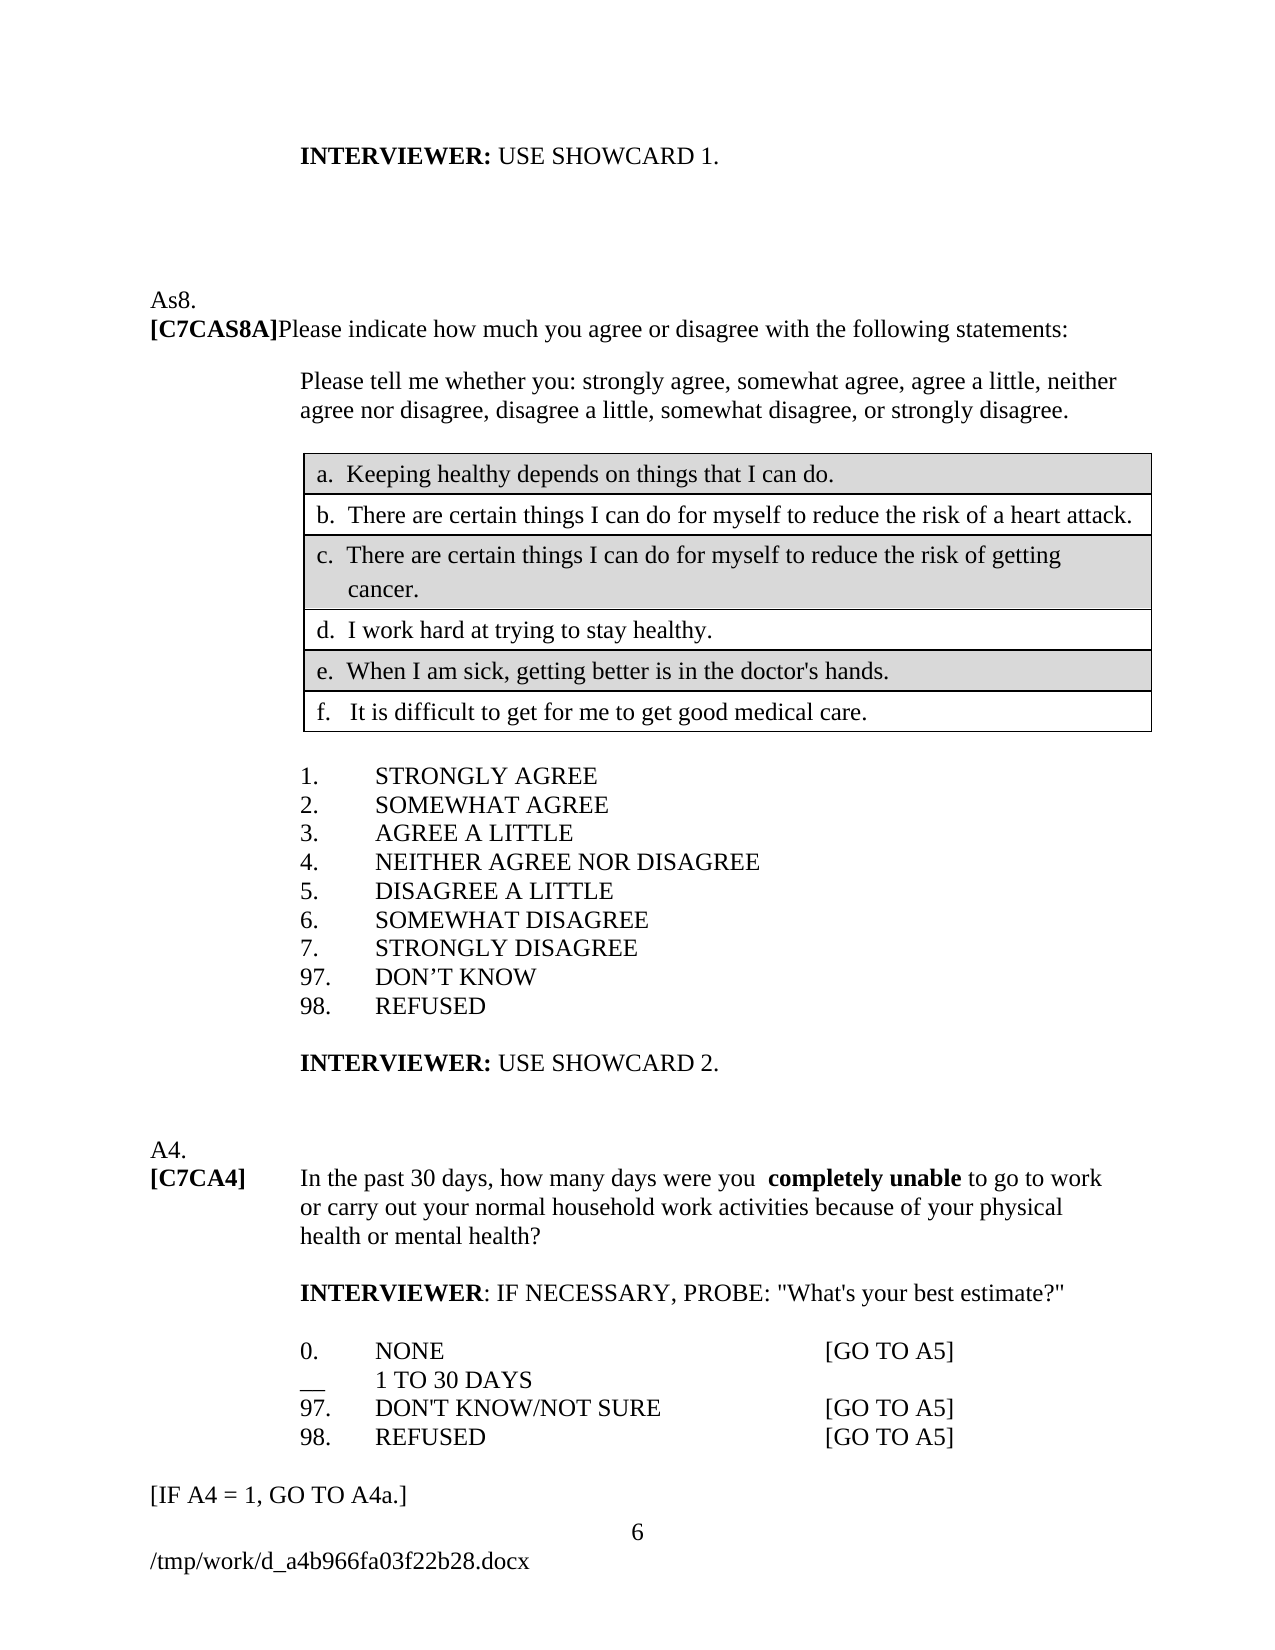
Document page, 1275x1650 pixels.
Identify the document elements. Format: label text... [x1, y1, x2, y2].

text 97. DON'T KNOW/NOT SURE [GO TO A5] [300, 1393, 1125, 1422]
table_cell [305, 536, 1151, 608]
text __ 1 TO 30 DAYS [300, 1365, 1125, 1393]
text 7. STRONGLY DISAGREE [300, 933, 1125, 962]
text [IF A4 = 1, GO TO A4a.] [150, 1480, 1125, 1508]
text 97. DON’T KNOW [300, 962, 1125, 991]
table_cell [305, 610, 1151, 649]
text 98. REFUSED [GO TO A5] [300, 1422, 1125, 1451]
text 98. REFUSED [300, 991, 1125, 1020]
text 0. NONE [GO TO A5] [300, 1336, 1125, 1365]
text INTERVIEWER: USE SHOWCARD 2. [300, 1048, 1125, 1077]
text Please tell me whether you: strongly agree, somewhat agree, agree a little, neither agree nor disagree, disagree a little, somewhat disagree, or strongly disagree. [300, 366, 1125, 424]
text 3. AGREE A LITTLE [300, 818, 1125, 847]
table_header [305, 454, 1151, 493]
text [C7CA4] In the past 30 days, how many days were you completely unable to go to work or carry out your normal household work activities because of your physical health or mental health? [150, 1163, 1125, 1250]
text 4. NEITHER AGREE NOR DISAGREE [300, 847, 1125, 876]
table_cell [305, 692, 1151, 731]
text As8. [150, 285, 1125, 314]
text INTERVIEWER: IF NECESSARY, PROBE: "What's your best estimate?" [300, 1278, 1125, 1307]
text 2. SOMEWHAT AGREE [300, 790, 1125, 818]
text INTERVIEWER: USE SHOWCARD 1. [300, 141, 1125, 170]
text 1. STRONGLY AGREE [300, 761, 1125, 790]
text [C7CAS8A]Please indicate how much you agree or disagree with the following statements: [150, 314, 1125, 342]
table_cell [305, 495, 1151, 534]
text 6. SOMEWHAT DISAGREE [300, 905, 1125, 933]
text 5. DISAGREE A LITTLE [300, 876, 1125, 905]
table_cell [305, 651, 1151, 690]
text A4. [150, 1135, 1125, 1163]
